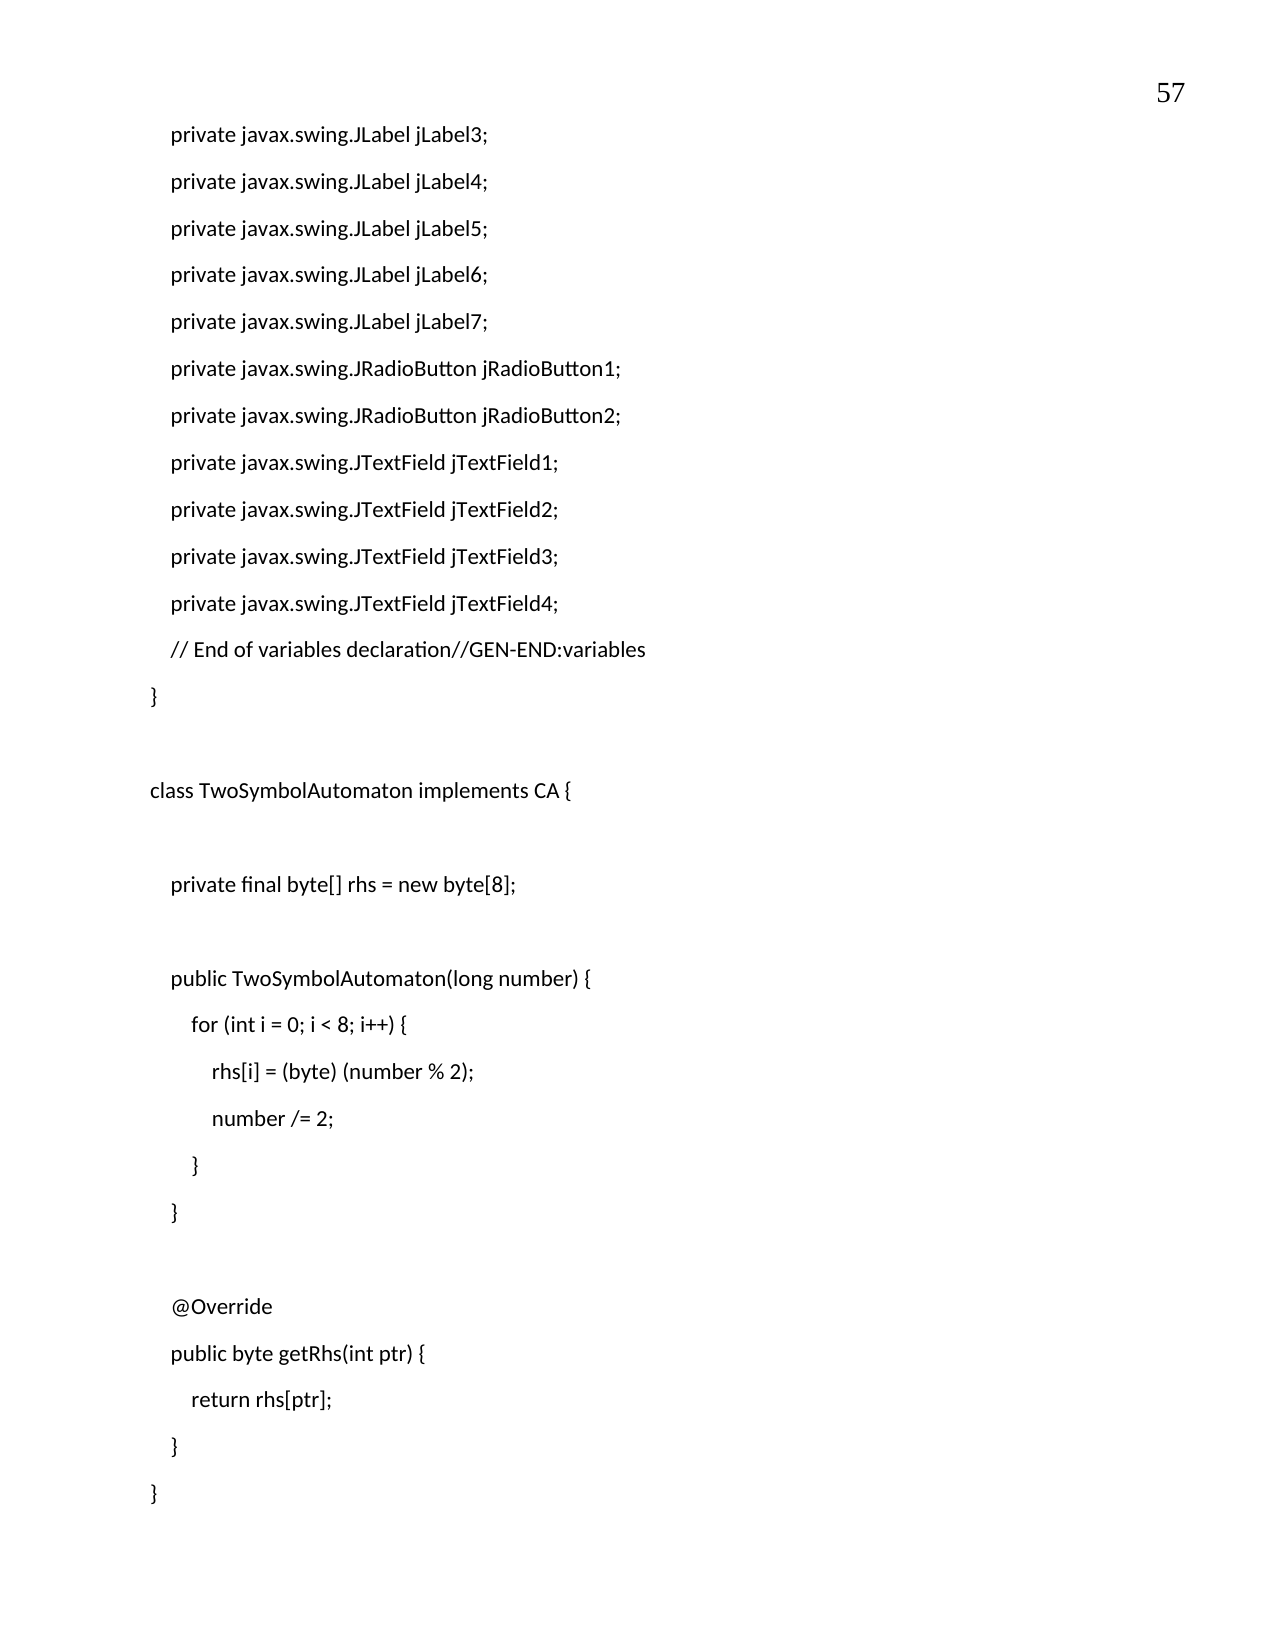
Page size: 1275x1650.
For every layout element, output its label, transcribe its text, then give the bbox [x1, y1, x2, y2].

text public byte getRhs(int ptr) { [150, 1339, 1185, 1367]
text private javax.swing.JLabel jLabel3; [150, 120, 1185, 148]
text private javax.swing.JLabel jLabel5; [150, 214, 1185, 242]
text rhs[i] = (byte) (number % 2); [150, 1057, 1185, 1086]
text private javax.swing.JLabel jLabel7; [150, 307, 1185, 336]
text private javax.swing.JTextField jTextField3; [150, 542, 1185, 570]
text // End of variables declaration//GEN-END:variables [150, 636, 1185, 664]
text private final byte[] rhs = new byte[8]; [150, 870, 1185, 898]
text } [150, 1198, 1185, 1226]
text } [150, 682, 1185, 711]
text private javax.swing.JRadioButton jRadioButton2; [150, 401, 1185, 429]
text private javax.swing.JTextField jTextField2; [150, 495, 1185, 523]
text private javax.swing.JRadioButton jRadioButton1; [150, 354, 1185, 382]
text public TwoSymbolAutomaton(long number) { [150, 964, 1185, 992]
text private javax.swing.JLabel jLabel6; [150, 261, 1185, 289]
text private javax.swing.JLabel jLabel4; [150, 167, 1185, 195]
text class TwoSymbolAutomaton implements CA { [150, 776, 1185, 804]
text private javax.swing.JTextField jTextField1; [150, 448, 1185, 476]
text number /= 2; [150, 1104, 1185, 1132]
text return rhs[ptr]; [150, 1386, 1185, 1414]
text private javax.swing.JTextField jTextField4; [150, 589, 1185, 617]
text @Override [150, 1292, 1185, 1320]
text } [150, 1432, 1185, 1461]
text for (int i = 0; i < 8; i++) { [150, 1011, 1185, 1039]
text } [150, 1479, 1185, 1507]
text } [150, 1151, 1185, 1179]
